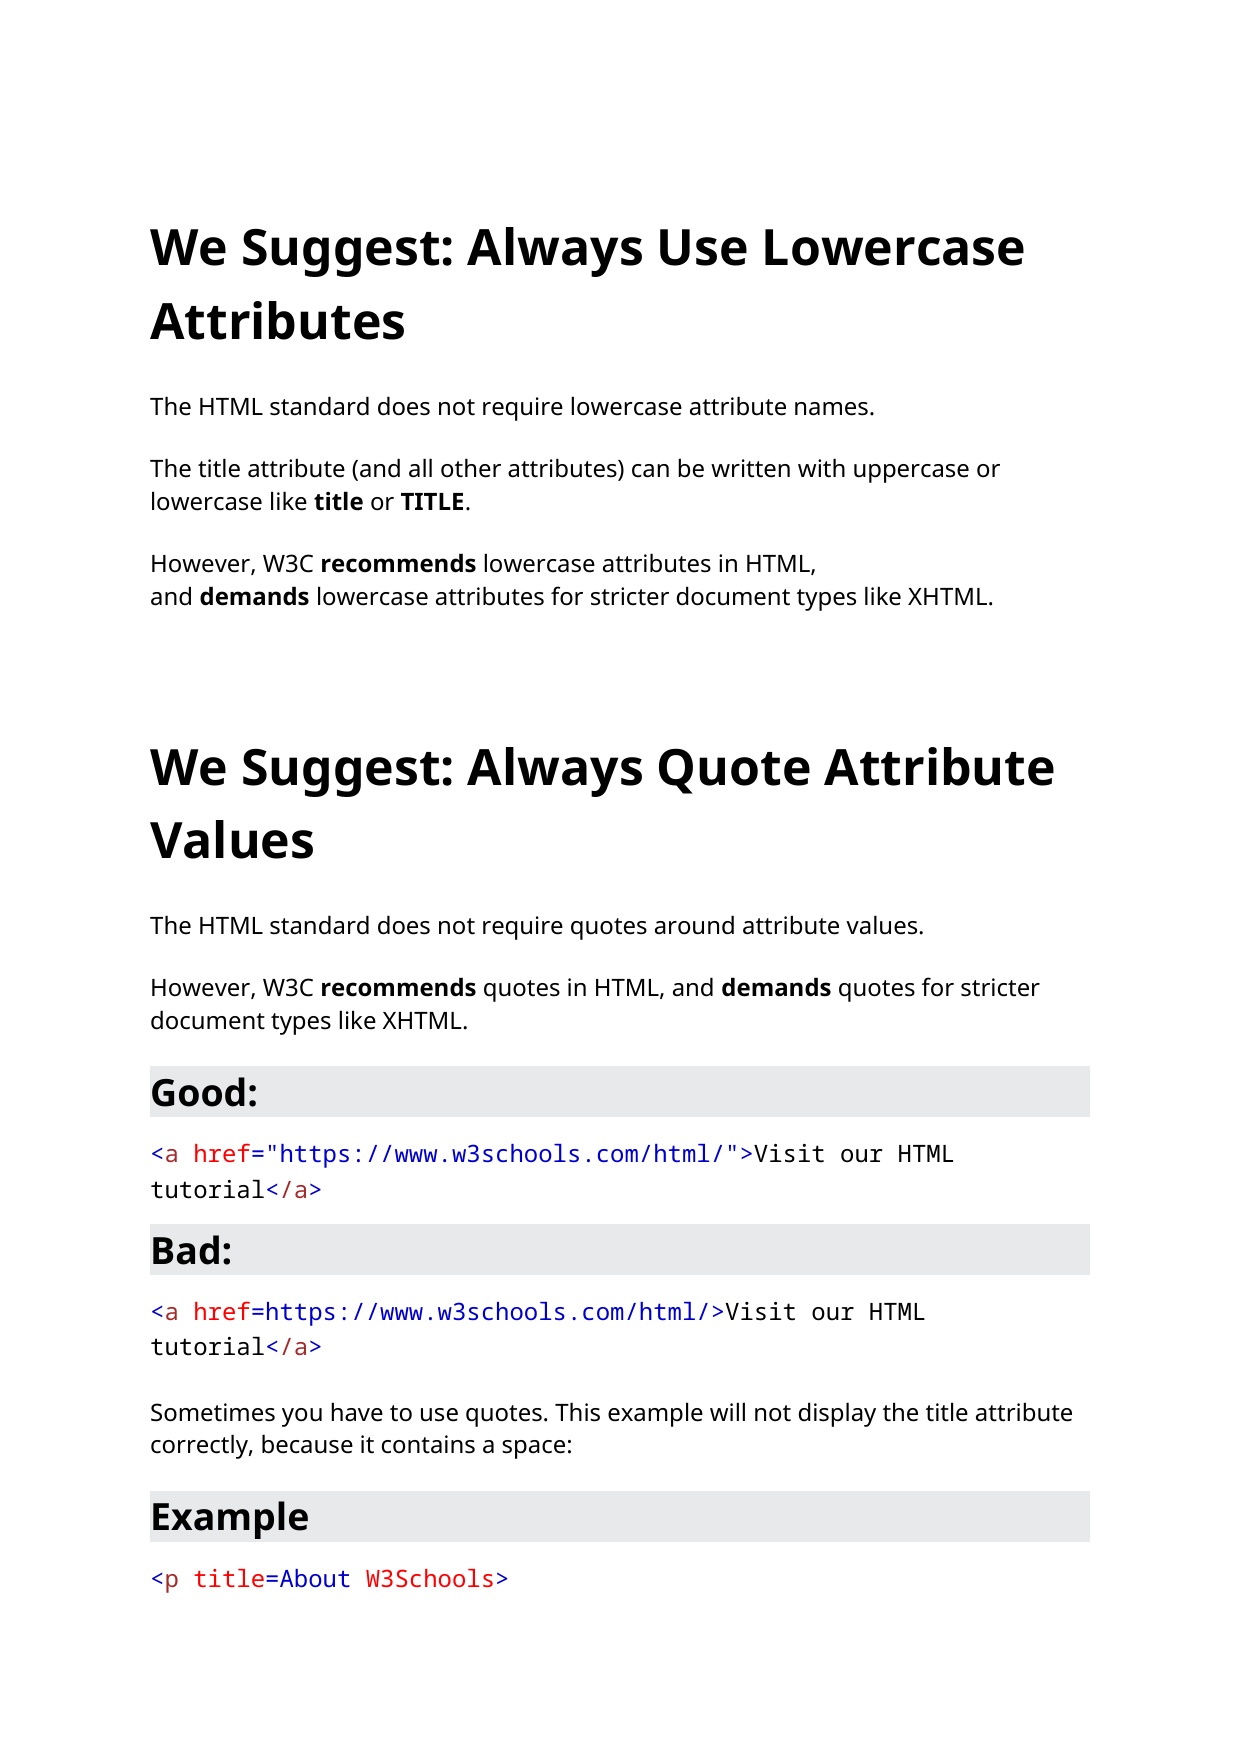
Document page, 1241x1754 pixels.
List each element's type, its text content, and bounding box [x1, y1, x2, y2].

text The title attribute (and all other attributes) can be written with uppercase or lowercase like title or TITLE. [150, 452, 1090, 517]
text <a href="https://www.w3schools.com/html/">Visit our HTML tutorial</a> [150, 1137, 1090, 1205]
text <p title=About W3Schools> [150, 1561, 1090, 1594]
subtitle We Suggest: Always Quote Attribute Values [150, 732, 1090, 873]
text The HTML standard does not require lowercase attribute names. [150, 389, 1090, 422]
subtitle Good: [150, 1066, 1090, 1117]
text Sometimes you have to use quotes. This example will not display the title attribute correctly, because it contains a space: [150, 1395, 1090, 1461]
subtitle We Suggest: Always Use Lowercase Attributes [150, 212, 1090, 354]
text The HTML standard does not require quotes around attribute values. [150, 909, 1090, 941]
text <a href=https://www.w3schools.com/html/>Visit our HTML tutorial</a> [150, 1295, 1090, 1363]
subtitle Example [150, 1491, 1090, 1542]
text However, W3C recommends quotes in HTML, and demands quotes for stricter document types like XHTML. [150, 971, 1090, 1036]
subtitle Bad: [150, 1224, 1090, 1275]
text However, W3C recommends lowercase attributes in HTML, and demands lowercase attributes for stricter document types like XHTML. [150, 547, 1090, 612]
